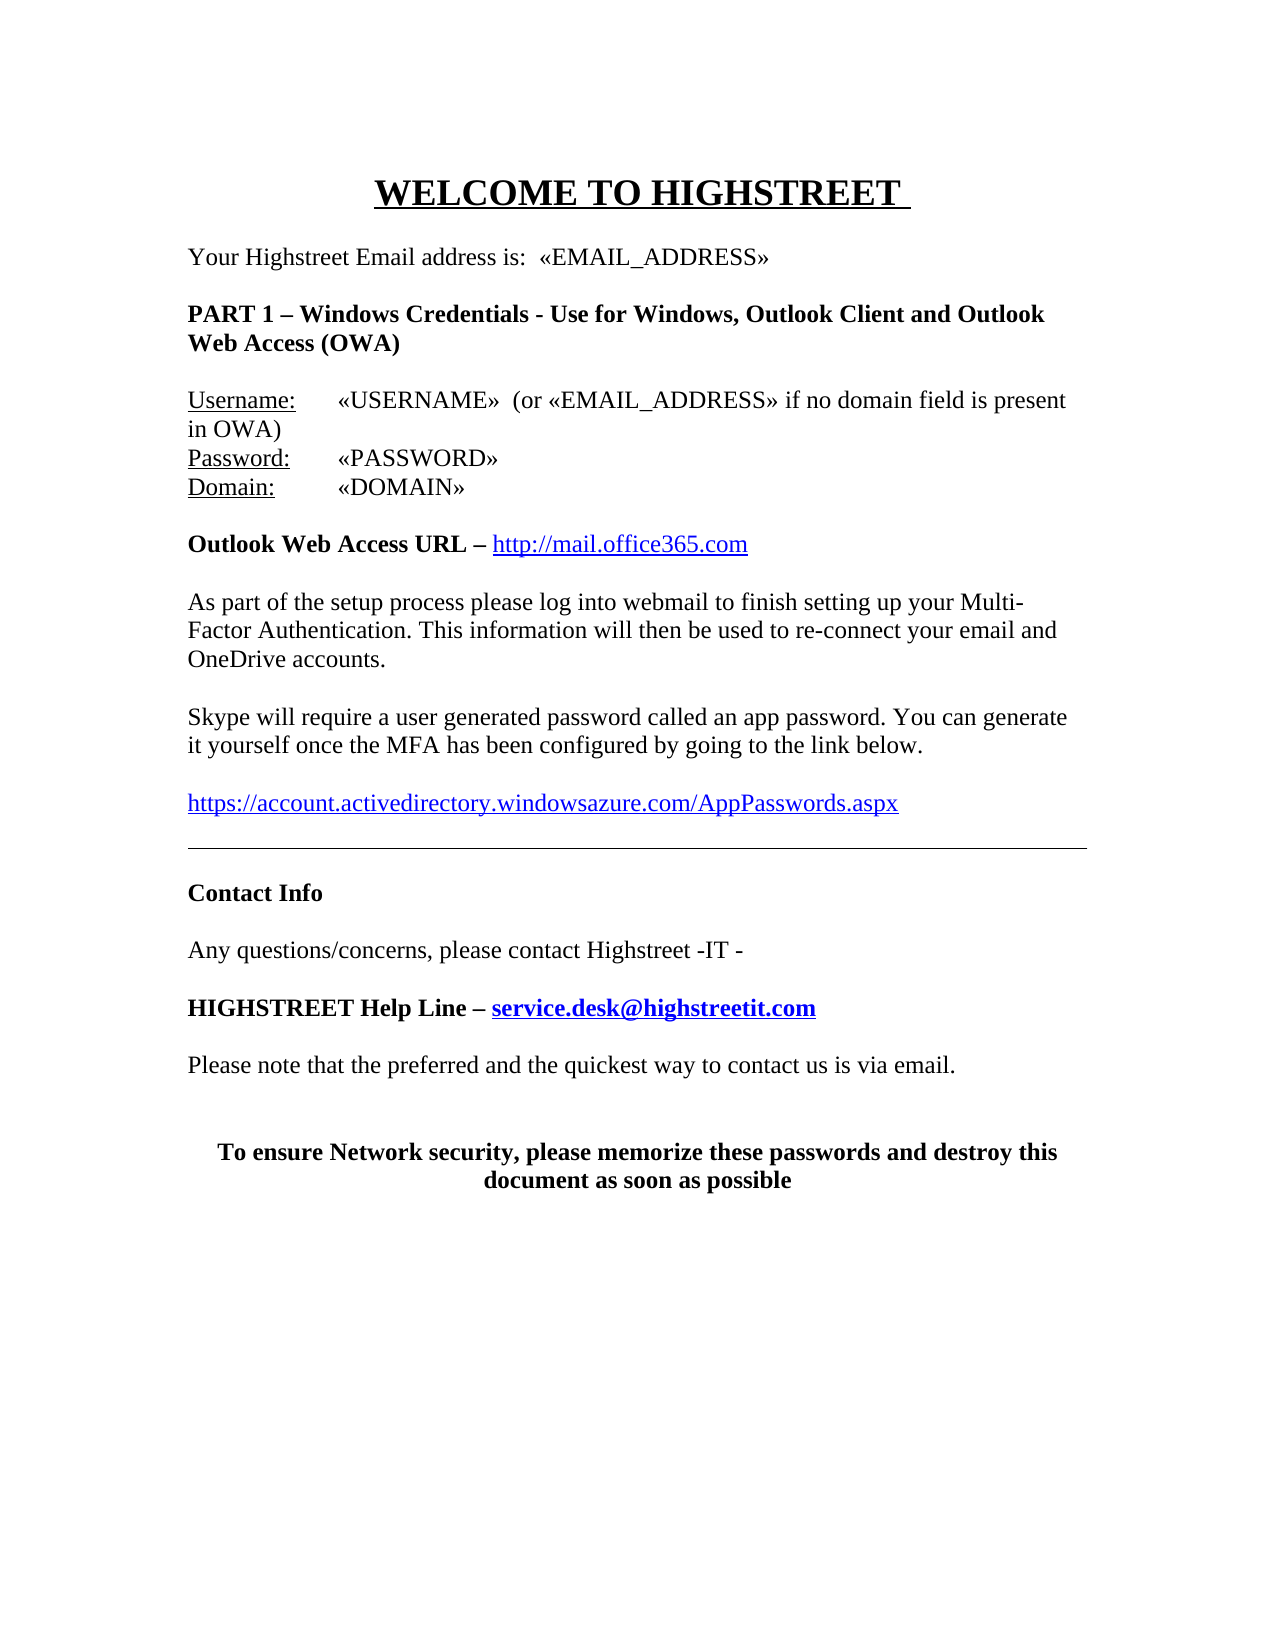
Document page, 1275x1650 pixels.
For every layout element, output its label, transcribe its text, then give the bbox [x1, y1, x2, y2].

text https://account.activedirectory.windowsazure.com/AppPasswords.aspx [187, 788, 1087, 817]
text PART 1 – Windows Credentials - Use for Windows, Outlook Client and Outlook Web Access (OWA) [187, 299, 1087, 357]
text WELCOME TO HIGHSTREET [187, 170, 1087, 213]
text As part of the setup process please log into webmail to finish setting up your Multi-Factor Authentication. This information will then be used to re-connect your email and OneDrive accounts. [187, 587, 1087, 673]
text Your Highstreet Email address is: [187, 242, 1087, 271]
text Any questions/concerns, please contact Highstreet -IT - HIGHSTREET Help Line – service.desk@highstreetit.com [187, 936, 1087, 1022]
text To ensure Network security, please memorize these passwords and destroy this document as soon as possible [187, 1137, 1087, 1194]
text Please note that the preferred and the quickest way to contact us is via email. [187, 1051, 1087, 1079]
text Username: (or if no domain field is present in OWA) [187, 386, 1087, 443]
text Outlook Web Access URL – http://mail.office365.com [187, 529, 1087, 558]
text Domain: [187, 472, 1087, 501]
text Skype will require a user generated password called an app password. You can generate it yourself once the MFA has been configured by going to the link below. [187, 702, 1087, 759]
text Password: [187, 443, 1087, 472]
text Contact Info [187, 878, 1087, 907]
